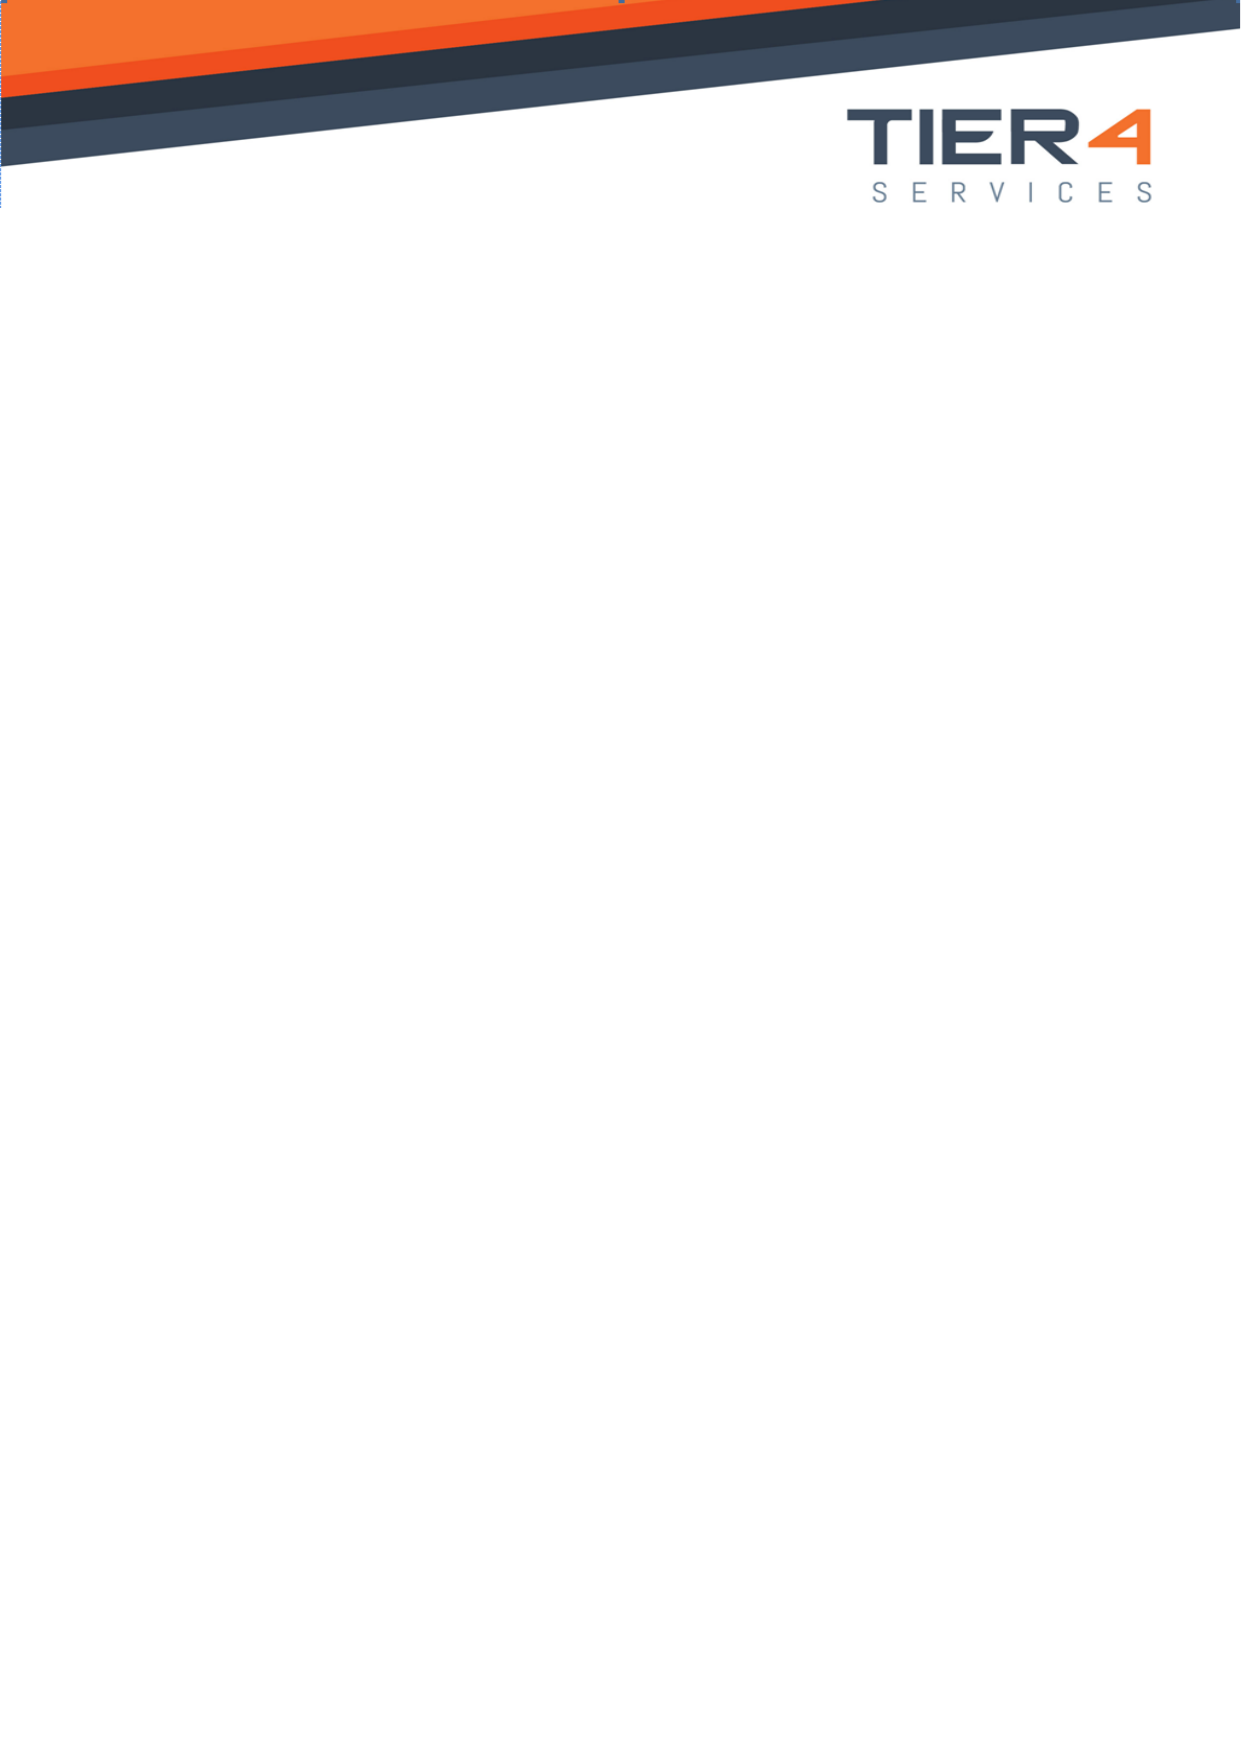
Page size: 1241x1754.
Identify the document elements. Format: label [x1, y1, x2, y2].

picture [0, 0, 1241, 208]
